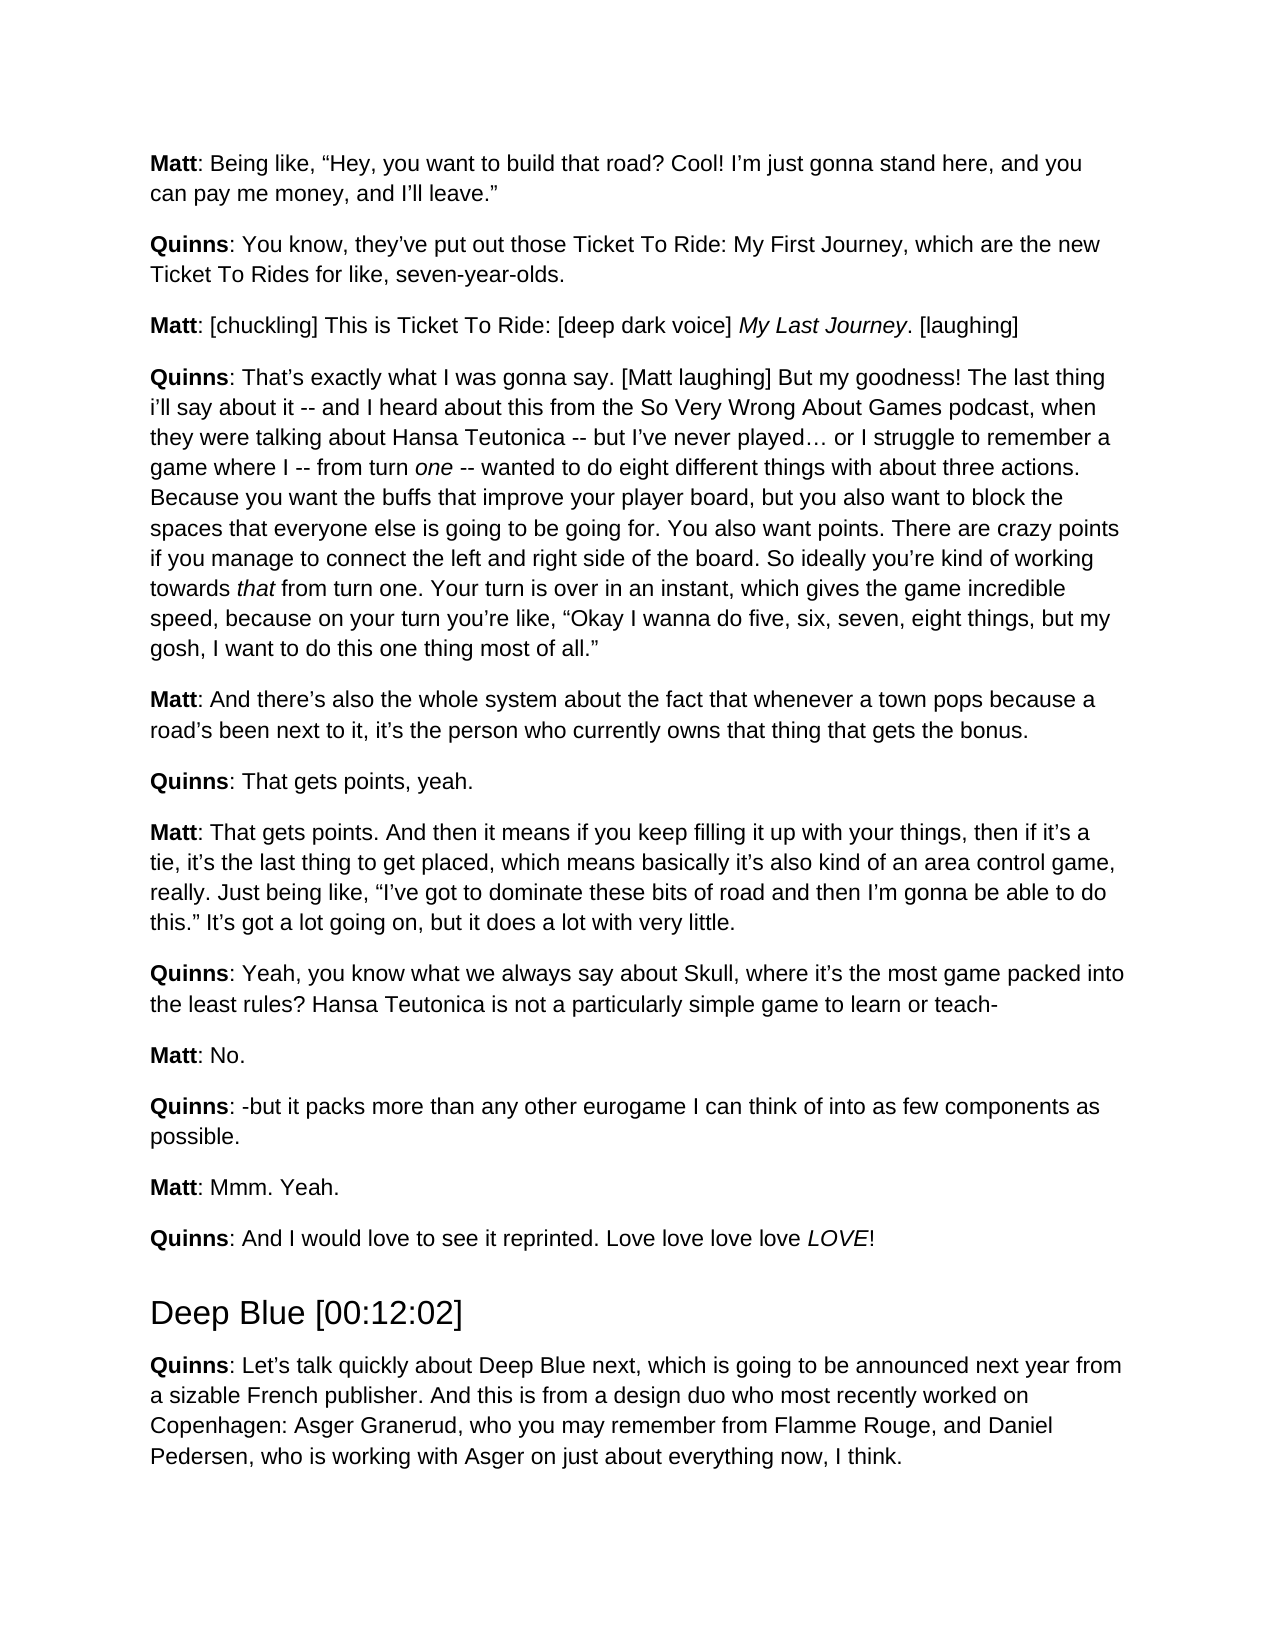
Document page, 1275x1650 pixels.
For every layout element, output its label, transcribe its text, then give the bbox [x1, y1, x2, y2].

text Quinns: That gets points, yeah. [150, 768, 1125, 794]
text Quinns: And I would love to see it reprinted. Love love love love LOVE! [150, 1225, 1125, 1251]
text Matt: That gets points. And then it means if you keep filling it up with your things, then if it’s a tie, it’s the last thing to get placed, which means basically it’s also kind of an area control game, really. Just being like, “I’ve got to dominate these bits of road and then I’m gonna be able to do this.” It’s got a lot going on, but it does a lot with very little. [150, 819, 1125, 936]
text Quinns: Let’s talk quickly about Deep Blue next, which is going to be announced next year from a sizable French publisher. And this is from a design duo who most recently worked on Copenhagen: Asger Granerud, who you may remember from Flamme Rouge, and Daniel Pedersen, who is working with Asger on just about everything now, I think. [150, 1352, 1125, 1469]
text Matt: No. [150, 1042, 1125, 1068]
text Quinns: -but it packs more than any other eurogame I can think of into as few components as possible. [150, 1093, 1125, 1149]
text Matt: And there’s also the whole system about the fact that whenever a town pops because a road’s been next to it, it’s the person who currently owns that thing that gets the bonus. [150, 686, 1125, 743]
subtitle Deep Blue [00:12:02] [150, 1293, 1125, 1331]
text Quinns: Yeah, you know what we always say about Skull, where it’s the most game packed into the least rules? Hansa Teutonica is not a particularly simple game to learn or teach- [150, 960, 1125, 1017]
text Matt: [chuckling] This is Ticket To Ride: [deep dark voice] My Last Journey. [laughing] [150, 312, 1125, 339]
text Matt: Mmm. Yeah. [150, 1174, 1125, 1200]
text Matt: Being like, “Hey, you want to build that road? Cool! I’m just gonna stand here, and you can pay me money, and I’ll leave.” [150, 150, 1125, 207]
text Quinns: That’s exactly what I was gonna say. [Matt laughing] But my goodness! The last thing i’ll say about it -- and I heard about this from the So Very Wrong About Games podcast, when they were talking about Hansa Teutonica -- but I’ve never played… or I struggle to remember a game where I -- from turn one -- wanted to do eight different things with about three actions. Because you want the buffs that improve your player board, but you also want to block the spaces that everyone else is going to be going for. You also want points. There are crazy points if you manage to connect the left and right side of the board. So ideally you’re kind of working towards that from turn one. Your turn is over in an instant, which gives the game incredible speed, because on your turn you’re like, “Okay I wanna do five, six, seven, eight things, but my gosh, I want to do this one thing most of all.” [150, 363, 1125, 662]
text Quinns: You know, they’ve put out those Ticket To Ride: My First Journey, which are the new Ticket To Rides for like, seven-year-olds. [150, 231, 1125, 288]
